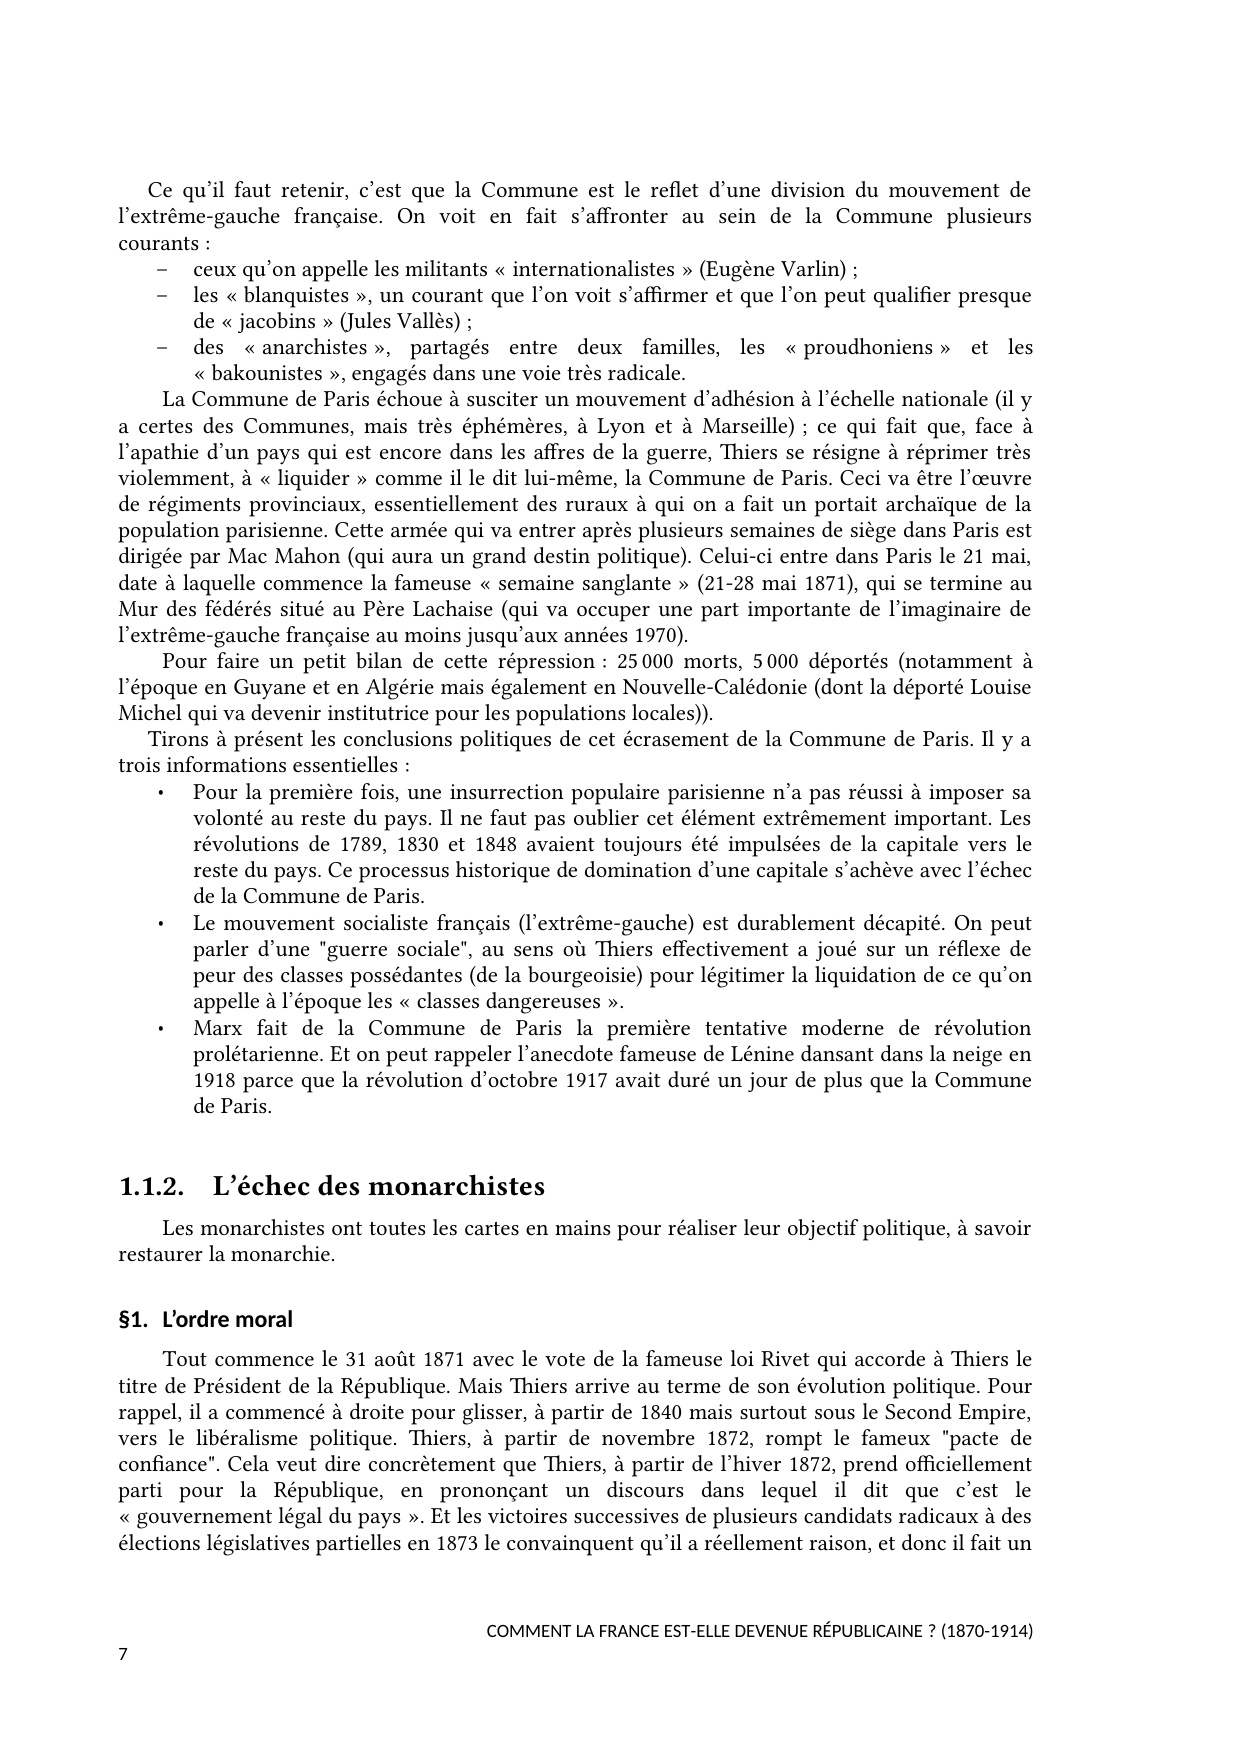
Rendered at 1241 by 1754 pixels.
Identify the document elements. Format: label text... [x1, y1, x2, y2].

list les « blanquistes », un courant que l’on voit s’affirmer et que l’on peut qualifier presque de « jacobins » (Jules Vallès) ; [156, 282, 1033, 334]
text Ce qu’il faut retenir, c’est que la Commune est le reflet d’une division du mouvement de l’extrême-gauche française. On voit en fait s’affronter au sein de la Commune plusieurs courants : [118, 177, 1033, 256]
list Le mouvement socialiste français (l’extrême-gauche) est durablement décapité. On peut parler d’une "guerre sociale", au sens où Thiers effectivement a joué sur un réflexe de peur des classes possédantes (de la bourgeoisie) pour légitimer la liquidation de ce qu’on appelle à l’époque les « classes dangereuses ». [156, 909, 1033, 1014]
text Tirons à présent les conclusions politiques de cet écrasement de la Commune de Paris. Il y a trois informations essentielles : [118, 726, 1033, 778]
text Pour faire un petit bilan de cette répression : 25 000 morts, 5 000 déportés (notamment à l’époque en Guyane et en Algérie mais également en Nouvelle-Calédonie (dont la déporté Louise Michel qui va devenir institutrice pour les populations locales)). [118, 648, 1033, 726]
list ceux qu’on appelle les militants « internationalistes » (Eugène Varlin) ; [156, 256, 1033, 282]
text La Commune de Paris échoue à susciter un mouvement d’adhésion à l’échelle nationale (il y a certes des Communes, mais très éphémères, à Lyon et à Marseille) ; ce qui fait que, face à l’apathie d’un pays qui est encore dans les affres de la guerre, Thiers se résigne à réprimer très violemment, à « liquider » comme il le dit lui-même, la Commune de Paris. Ceci va être l’œuvre de régiments provinciaux, essentiellement des ruraux à qui on a fait un portait archaïque de la population parisienne. Cette armée qui va entrer après plusieurs semaines de siège dans Paris est dirigée par Mac Mahon (qui aura un grand destin politique). Celui-ci entre dans Paris le 21 mai, date à laquelle commence la fameuse « semaine sanglante » (21-28 mai 1871), qui se termine au Mur des fédérés situé au Père Lachaise (qui va occuper une part importante de l’imaginaire de l’extrême-gauche française au moins jusqu’aux années 1970). [118, 386, 1033, 648]
list des « anarchistes », partagés entre deux familles, les « proudhoniens » et les « bakounistes », engagés dans une voie très radicale. [156, 334, 1033, 386]
list Pour la première fois, une insurrection populaire parisienne n’a pas réussi à imposer sa volonté au reste du pays. Il ne faut pas oublier cet élément extrêmement important. Les révolutions de 1789, 1830 et 1848 avaient toujours été impulsées de la capitale vers le reste du pays. Ce processus historique de domination d’une capitale s’achève avec l’échec de la Commune de Paris. [156, 778, 1033, 909]
subtitle L’échec des monarchistes [118, 1169, 1033, 1202]
text Les monarchistes ont toutes les cartes en mains pour réaliser leur objectif politique, à savoir restaurer la monarchie. [118, 1215, 1033, 1267]
subtitle L’ordre moral [118, 1304, 1033, 1334]
list Marx fait de la Commune de Paris la première tentative moderne de révolution prolétarienne. Et on peut rappeler l’anecdote fameuse de Lénine dansant dans la neige en 1918 parce que la révolution d’octobre 1917 avait duré un jour de plus que la Commune de Paris. [156, 1014, 1033, 1119]
